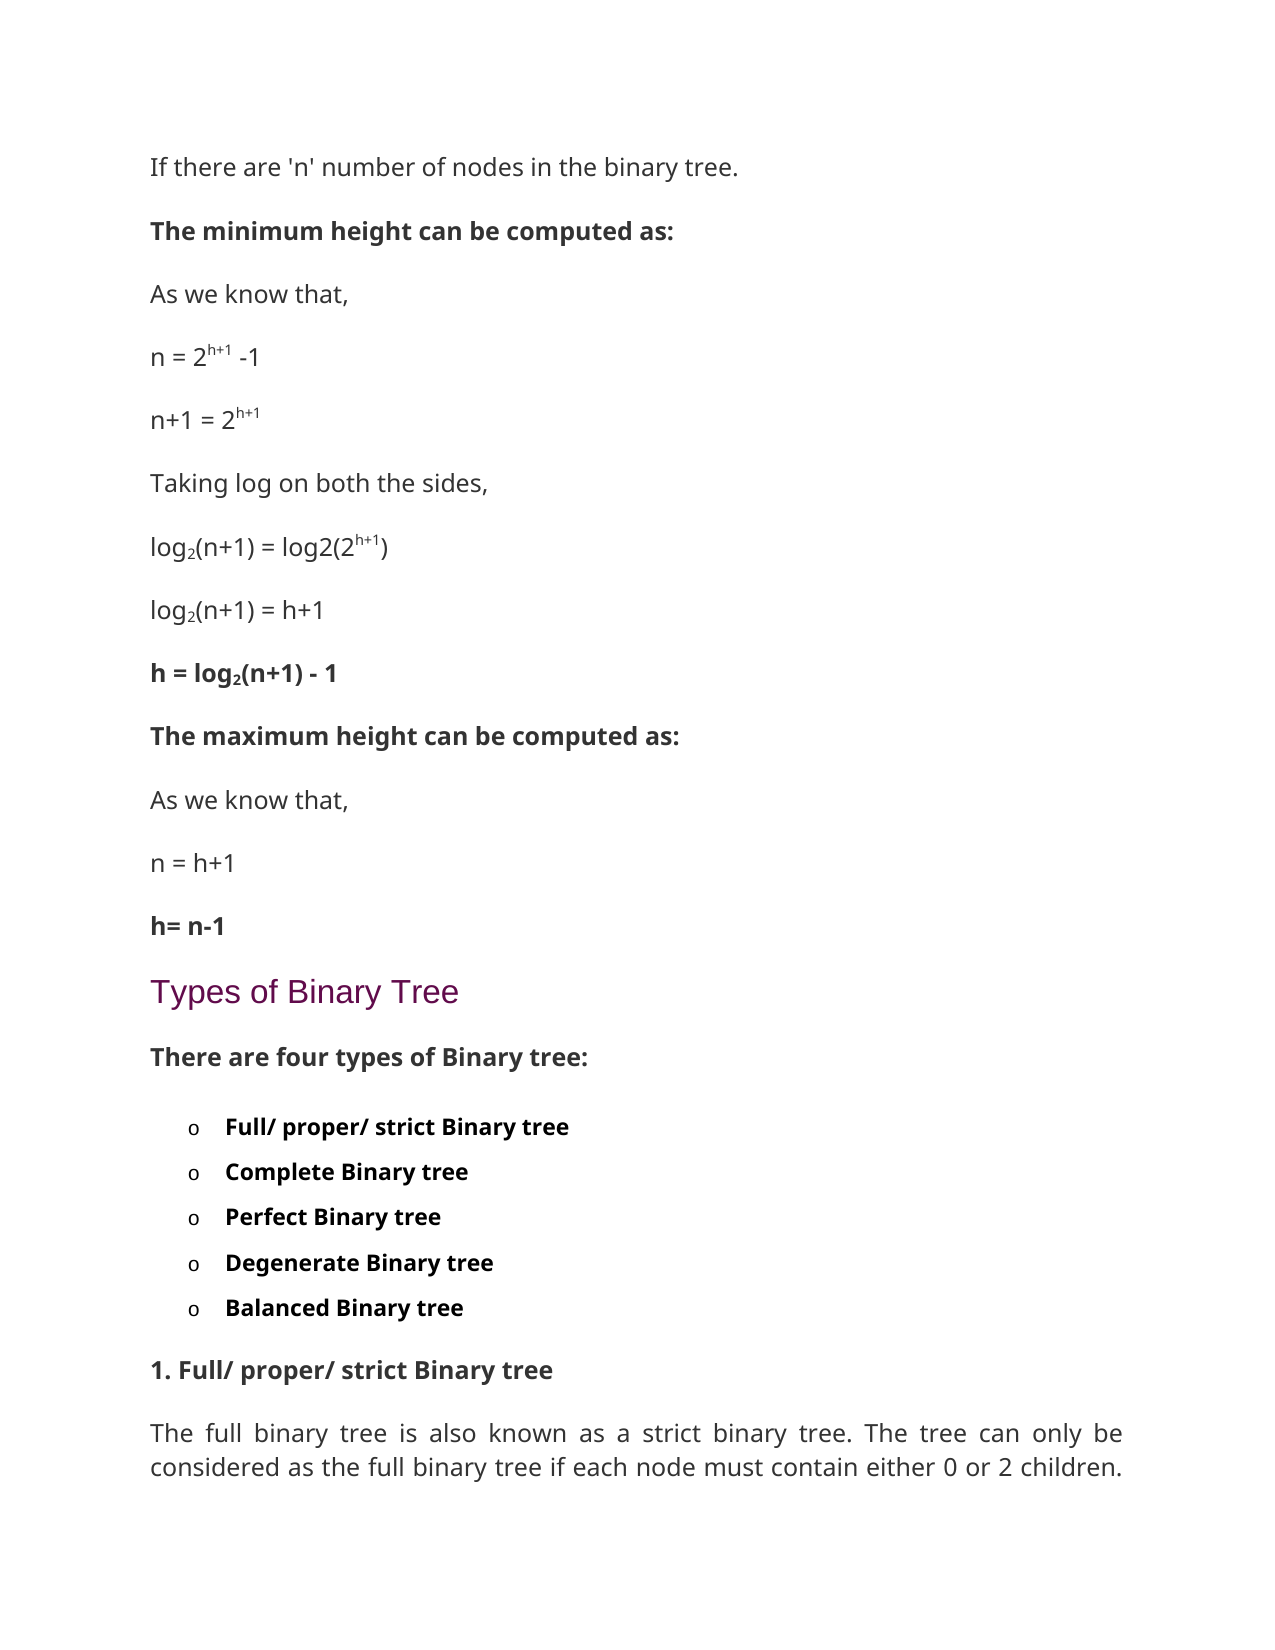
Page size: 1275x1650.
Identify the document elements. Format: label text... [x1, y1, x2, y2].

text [150, 1416, 1125, 1484]
text Taking log on both the sides, [150, 466, 1125, 500]
text log2(n+1) = h+1 [150, 593, 1125, 627]
list Perfect Binary tree [187, 1193, 1125, 1232]
subtitle Types of Binary Tree [150, 972, 1125, 1010]
text 1. Full/ proper/ strict Binary tree [150, 1352, 1125, 1386]
text h= n-1 [150, 909, 1125, 943]
list Complete Binary tree [187, 1148, 1125, 1187]
text As we know that, [150, 782, 1125, 816]
text There are four types of Binary tree: [150, 1039, 1125, 1074]
text The minimum height can be computed as: [150, 213, 1125, 247]
text log2(n+1) = log2(2h+1) [150, 529, 1125, 563]
text As we know that, [150, 276, 1125, 311]
text h = log2(n+1) - 1 [150, 656, 1125, 690]
text n = h+1 [150, 846, 1125, 879]
text n+1 = 2h+1 [150, 403, 1125, 437]
list Balanced Binary tree [187, 1284, 1125, 1323]
list Full/ proper/ strict Binary tree [187, 1103, 1125, 1142]
text The maximum height can be computed as: [150, 719, 1125, 753]
text n = 2h+1 -1 [150, 340, 1125, 374]
text If there are 'n' number of nodes in the binary tree. [150, 150, 1125, 184]
list Degenerate Binary tree [187, 1239, 1125, 1278]
